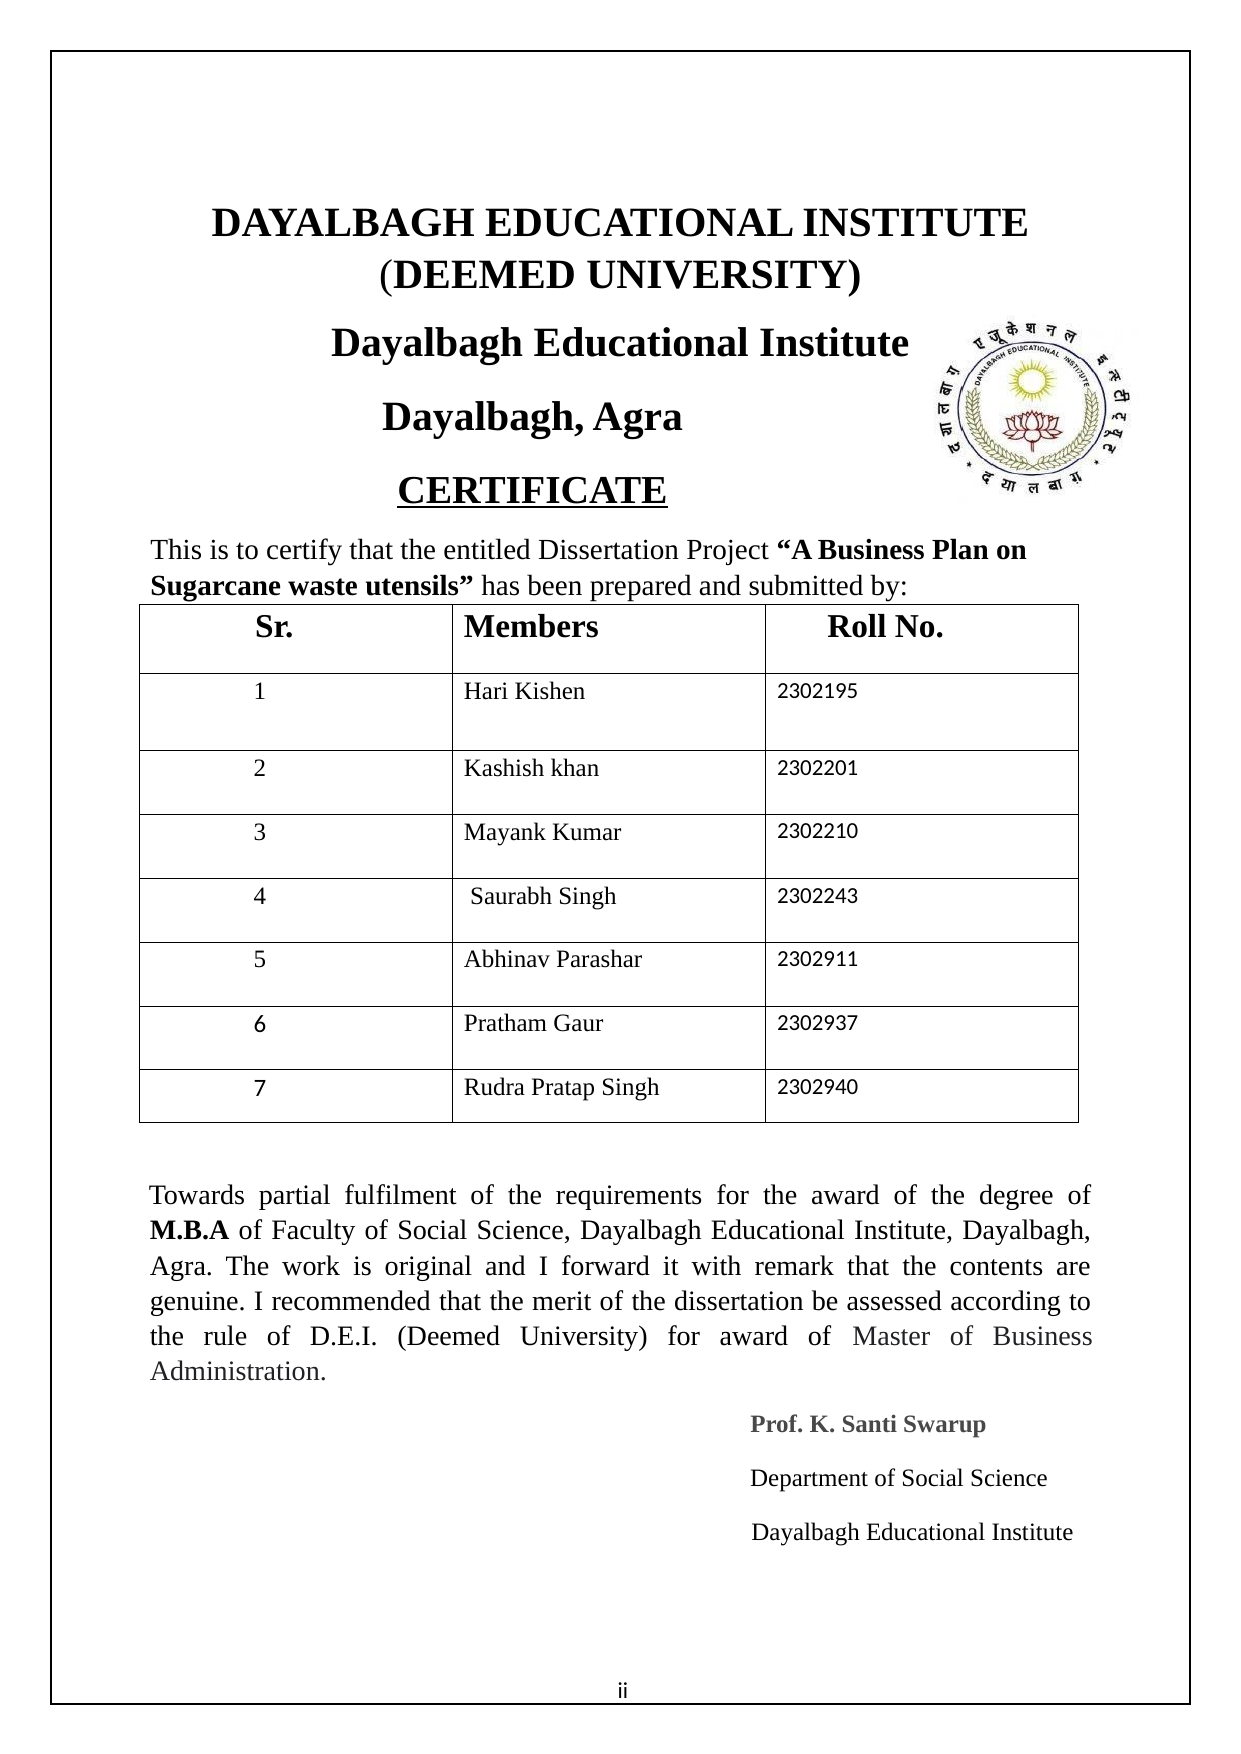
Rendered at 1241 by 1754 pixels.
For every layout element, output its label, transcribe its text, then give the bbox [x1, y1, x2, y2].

table_header Roll No. [766, 605, 1078, 673]
text Dayalbagh Educational Institute [122, 317, 933, 365]
text Towards partial fulfilment of the requirements for the award of the degree of M.B.A of Faculty of Social Science, Dayalbagh Educational Institute, Dayalbagh, Agra. The work is original and I forward it with remark that the contents are genuine. I recommended that the merit of the dissertation be assessed according to the rule of D.E.I. (Deemed University) for award of Master of Business Administration. [148, 1178, 1093, 1387]
table_cell 2302195 [766, 674, 1078, 750]
table_cell 5 [140, 943, 452, 1006]
table_cell Hari Kishen [453, 674, 765, 750]
table_cell Rudra Pratap Singh [453, 1070, 765, 1122]
table_header Members [453, 605, 765, 673]
text This is to certify that the entitled Dissertation Project “A Business Plan on Sugarcane waste utensils” has been prepared and submitted by: [150, 532, 1092, 601]
table_cell 2302911 [766, 943, 1078, 1006]
table_cell Abhinav Parashar [453, 943, 765, 1006]
table_cell Saurabh Singh [453, 879, 765, 942]
table_cell 7 [140, 1070, 452, 1122]
table_cell 1 [140, 674, 452, 750]
table_cell 2 [140, 751, 452, 814]
table_cell Pratham Gaur [453, 1007, 765, 1069]
text Dayalbagh Educational Institute [150, 1517, 1073, 1546]
table_cell 3 [140, 815, 452, 878]
table_cell 2302210 [766, 815, 1078, 878]
table_cell 2302937 [766, 1007, 1078, 1069]
picture [933, 315, 1140, 502]
text CERTIFICATE [150, 466, 1043, 512]
table_cell Mayank Kumar [453, 815, 765, 878]
table_cell 6 [140, 1007, 452, 1069]
table_header Sr. [140, 605, 452, 673]
table_cell 4 [140, 879, 452, 942]
table_cell 2302940 [766, 1070, 1078, 1122]
table_cell Kashish khan [453, 751, 765, 814]
table_cell 2302201 [766, 751, 1078, 814]
text Prof. K. Santi Swarup [150, 1409, 987, 1438]
text Dayalbagh, Agra [150, 392, 933, 439]
text Department of Social Science [150, 1463, 1048, 1492]
text DAYALBAGH EDUCATIONAL INSTITUTE [150, 197, 1091, 245]
table_cell 2302243 [766, 879, 1078, 942]
text (DEEMED UNIVERSITY) [150, 249, 1091, 297]
